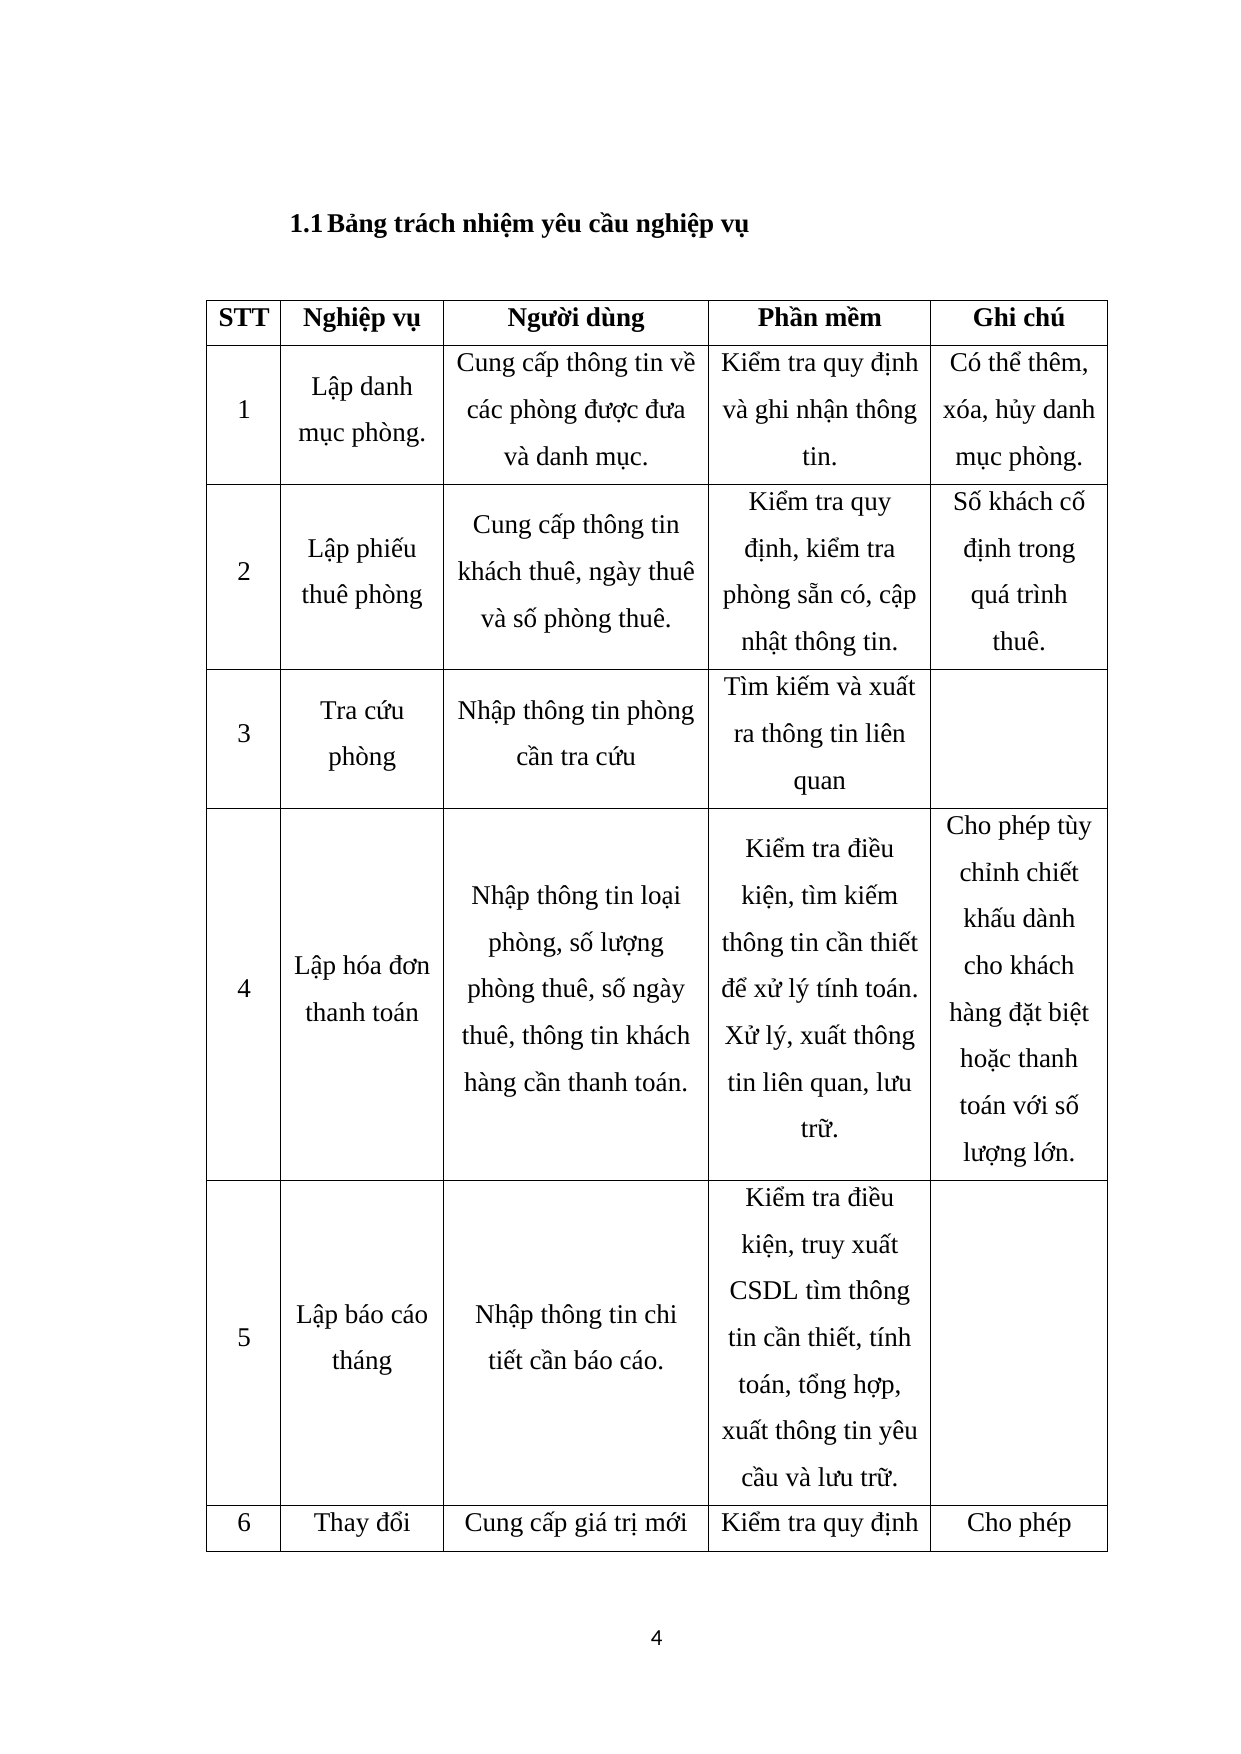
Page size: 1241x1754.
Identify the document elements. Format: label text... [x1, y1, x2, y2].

table_header Ghi chú [931, 301, 1107, 345]
table_cell 1 [207, 346, 280, 484]
table_cell Lập hóa đơn thanh toán [281, 809, 443, 1180]
table_cell [931, 670, 1107, 808]
table_cell Có thể thêm, xóa, hủy danh mục phòng. [931, 346, 1107, 484]
table_cell 5 [207, 1181, 280, 1505]
table_cell 3 [207, 670, 280, 808]
table_cell Thay đổi quy định [281, 1506, 443, 1551]
table_cell Lập phiếu thuê phòng [281, 485, 443, 669]
table_header Nghiệp vụ [281, 301, 443, 345]
table_cell Lập báo cáo tháng [281, 1181, 443, 1505]
table_cell [931, 1181, 1107, 1505]
table_cell Kiểm tra quy định, kiểm tra phòng sẵn có, cập nhật thông tin. [709, 485, 930, 669]
table_cell Tra cứu phòng [281, 670, 443, 808]
table_cell Cho phép tùy chỉnh chiết khấu dành cho khách hàng đặt biệt hoặc thanh toán với số lượng lớn. [931, 809, 1107, 1180]
table_cell 4 [207, 809, 280, 1180]
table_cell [931, 1506, 1107, 1551]
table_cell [444, 1506, 708, 1551]
table_cell Nhập thông tin chi tiết cần báo cáo. [444, 1181, 708, 1505]
table_cell Cung cấp thông tin khách thuê, ngày thuê và số phòng thuê. [444, 485, 708, 669]
list Bảng trách nhiệm yêu cầu nghiệp vụ [289, 207, 1106, 238]
table_cell Số khách cố định trong quá trình thuê. [931, 485, 1107, 669]
table_cell Cung cấp thông tin về các phòng được đưa và danh mục. [444, 346, 708, 484]
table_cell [709, 1506, 930, 1551]
table_cell Tìm kiếm và xuất ra thông tin liên quan [709, 670, 930, 808]
table_cell Lập danh mục phòng. [281, 346, 443, 484]
table_cell 2 [207, 485, 280, 669]
table_header Người dùng [444, 301, 708, 345]
table_cell Kiểm tra điều kiện, tìm kiếm thông tin cần thiết để xử lý tính toán. Xử lý, xuất thông tin liên quan, lưu trữ. [709, 809, 930, 1180]
table_cell Kiểm tra quy định và ghi nhận thông tin. [709, 346, 930, 484]
table_cell Kiểm tra điều kiện, truy xuất CSDL tìm thông tin cần thiết, tính toán, tổng hợp, xuất thông tin yêu cầu và lưu trữ. [709, 1181, 930, 1505]
table_cell 6 [207, 1506, 280, 1551]
table_cell Nhập thông tin loại phòng, số lượng phòng thuê, số ngày thuê, thông tin khách hàng cần thanh toán. [444, 809, 708, 1180]
table_header Phần mềm [709, 301, 930, 345]
table_cell Nhập thông tin phòng cần tra cứu [444, 670, 708, 808]
table_header STT [207, 301, 280, 345]
